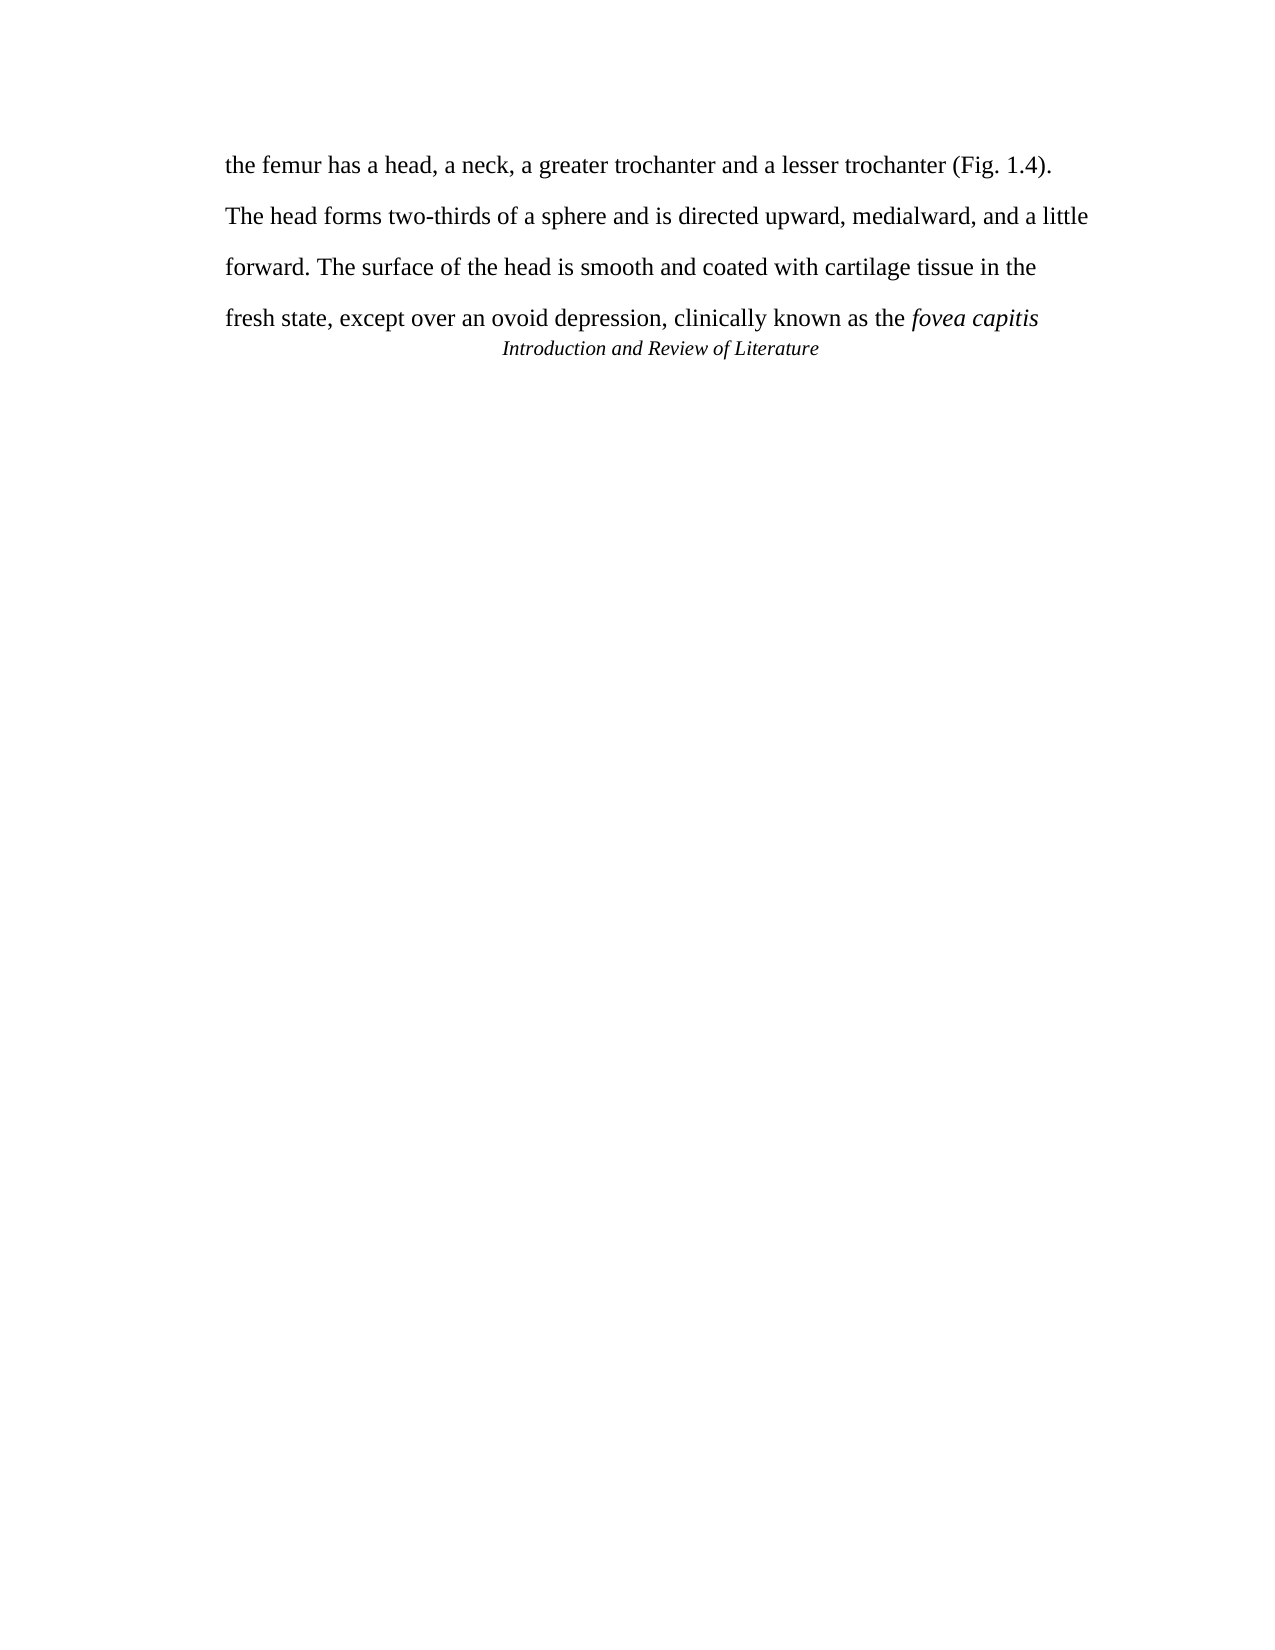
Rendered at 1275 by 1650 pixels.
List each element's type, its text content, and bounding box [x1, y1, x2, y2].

text The head forms two-thirds of a sphere and is directed upward, medialward, and a little [225, 201, 1125, 230]
text the femur has a head, a neck, a greater trochanter and a lesser trochanter (Fig. 1.4). [225, 150, 1125, 179]
text forward. The surface of the head is smooth and coated with cartilage tissue in the [225, 252, 1125, 281]
text Introduction and Review of Literature [502, 336, 853, 360]
text fresh state, except over an ovoid depression, clinically known as the fovea capitis [225, 303, 1125, 332]
